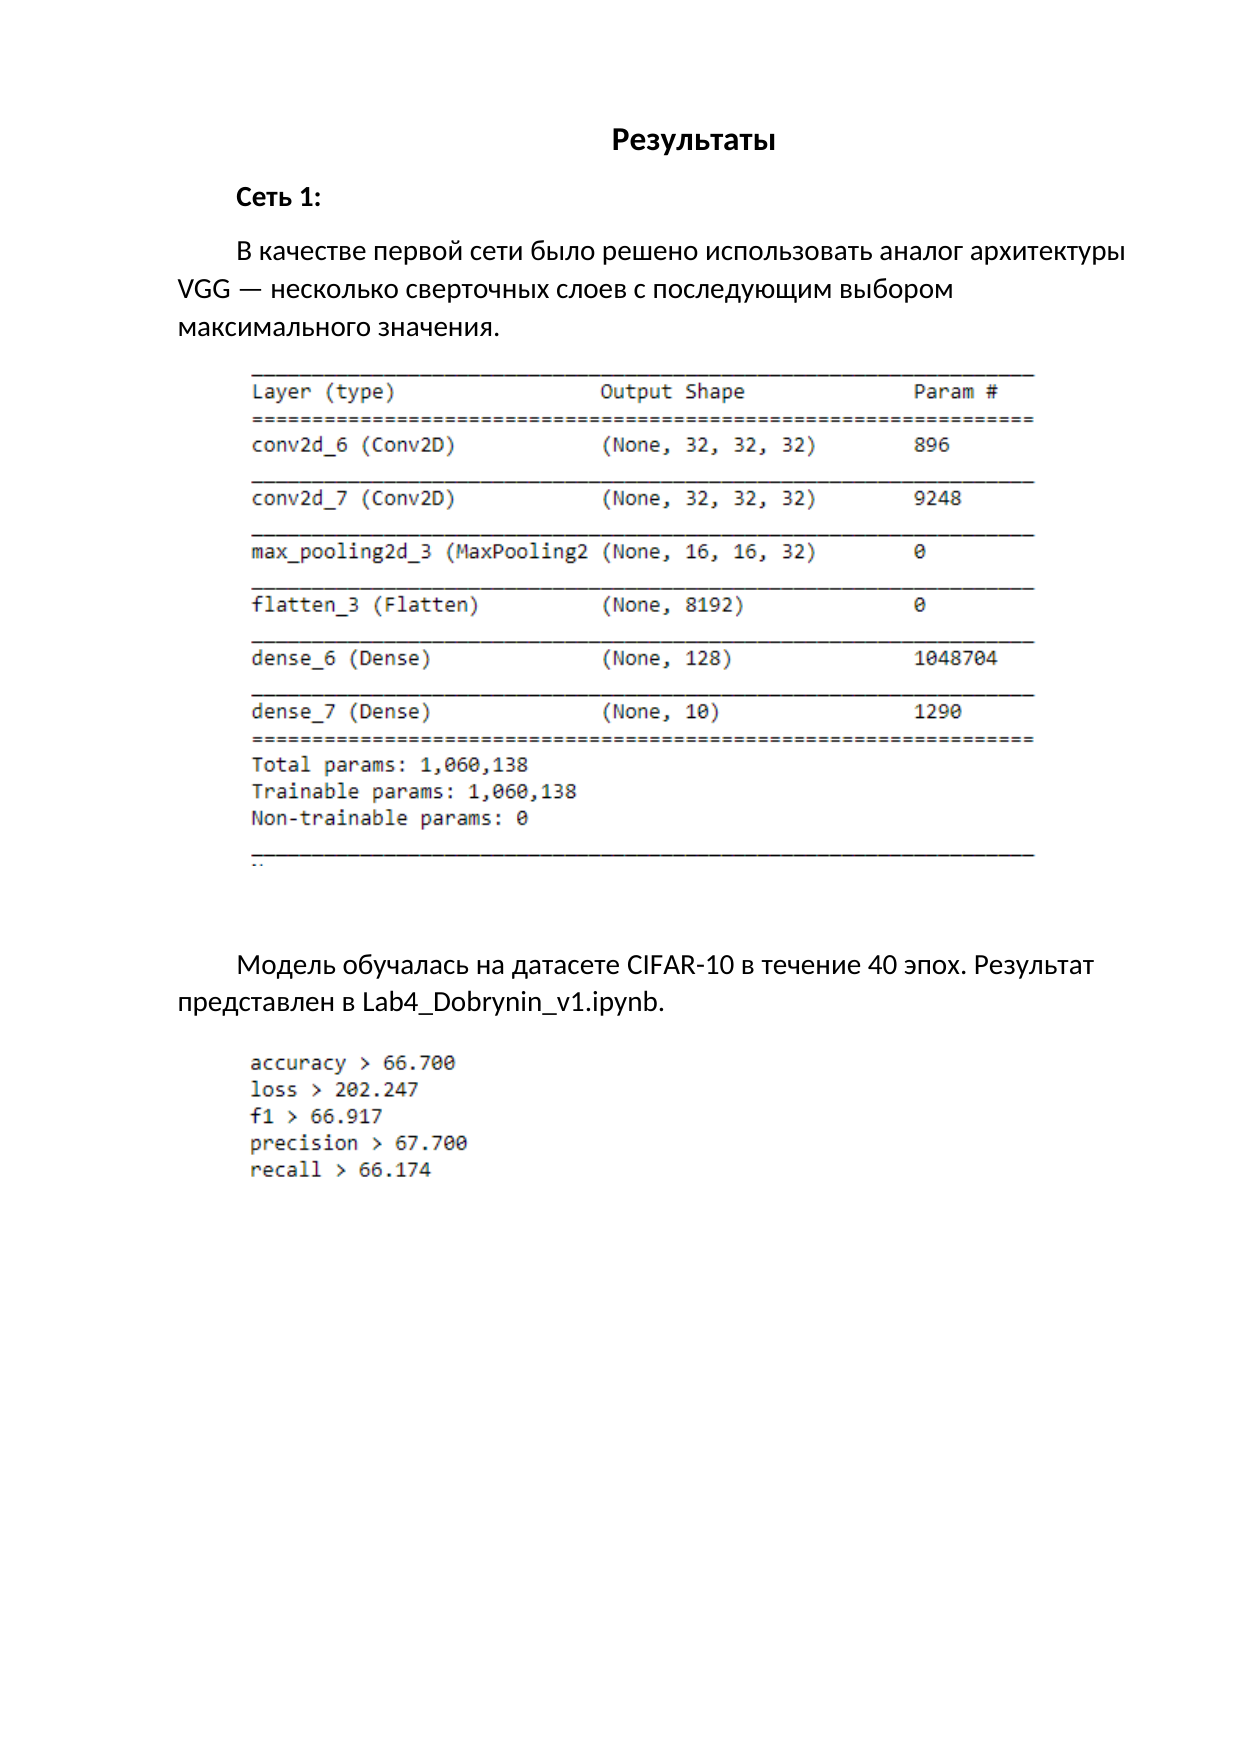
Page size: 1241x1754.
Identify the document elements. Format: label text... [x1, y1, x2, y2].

picture [236, 1037, 530, 1199]
text В качестве первой сети было решено использовать аналог архитектуры VGG — несколько сверточных слоев с последующим выбором максимального значения. [177, 232, 1152, 343]
text Результаты [177, 118, 1152, 159]
text Модель обучалась на датасете CIFAR-10 в течение 40 эпох. Результат представлен в Lab4_Dobrynin_v1.ipynb. [177, 946, 1152, 1019]
text Сеть 1: [177, 178, 1152, 213]
picture [236, 362, 1076, 866]
